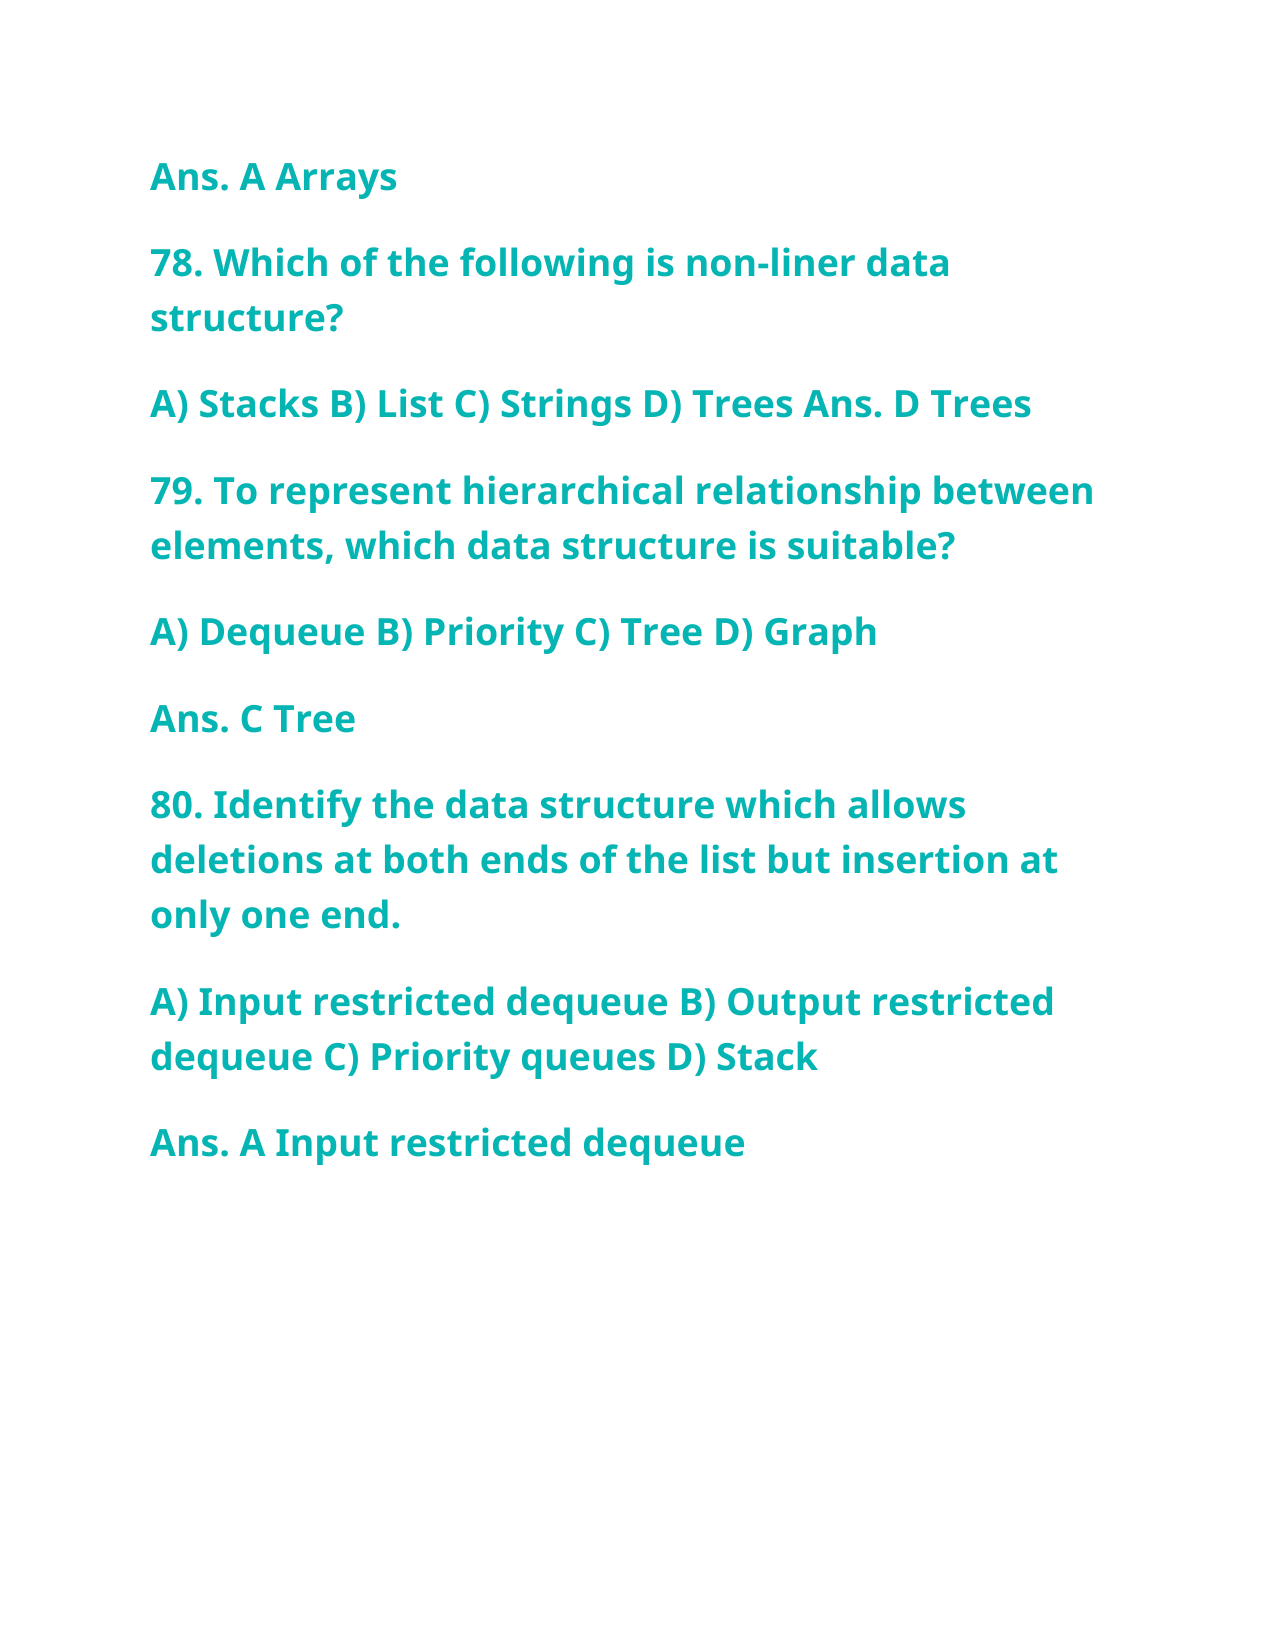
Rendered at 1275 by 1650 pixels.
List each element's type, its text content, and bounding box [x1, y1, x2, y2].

subtitle Ans. A Arrays [150, 150, 1125, 201]
subtitle A) Stacks B) List C) Strings D) Trees Ans. D Trees [150, 378, 1125, 429]
subtitle 79. To represent hierarchical relationship between elements, which data structure is suitable? [150, 464, 1125, 570]
subtitle Ans. C Tree [150, 692, 1125, 743]
subtitle A) Dequeue B) Priority C) Tree D) Graph [150, 606, 1125, 657]
subtitle 80. Identify the data structure which allows deletions at both ends of the list but insertion at only one end. [150, 778, 1125, 939]
subtitle A) Input restricted dequeue B) Output restricted dequeue C) Priority queues D) Stack [150, 975, 1125, 1081]
subtitle Ans. A Input restricted dequeue [150, 1116, 1125, 1167]
subtitle 78. Which of the following is non-liner data structure? [150, 236, 1125, 342]
